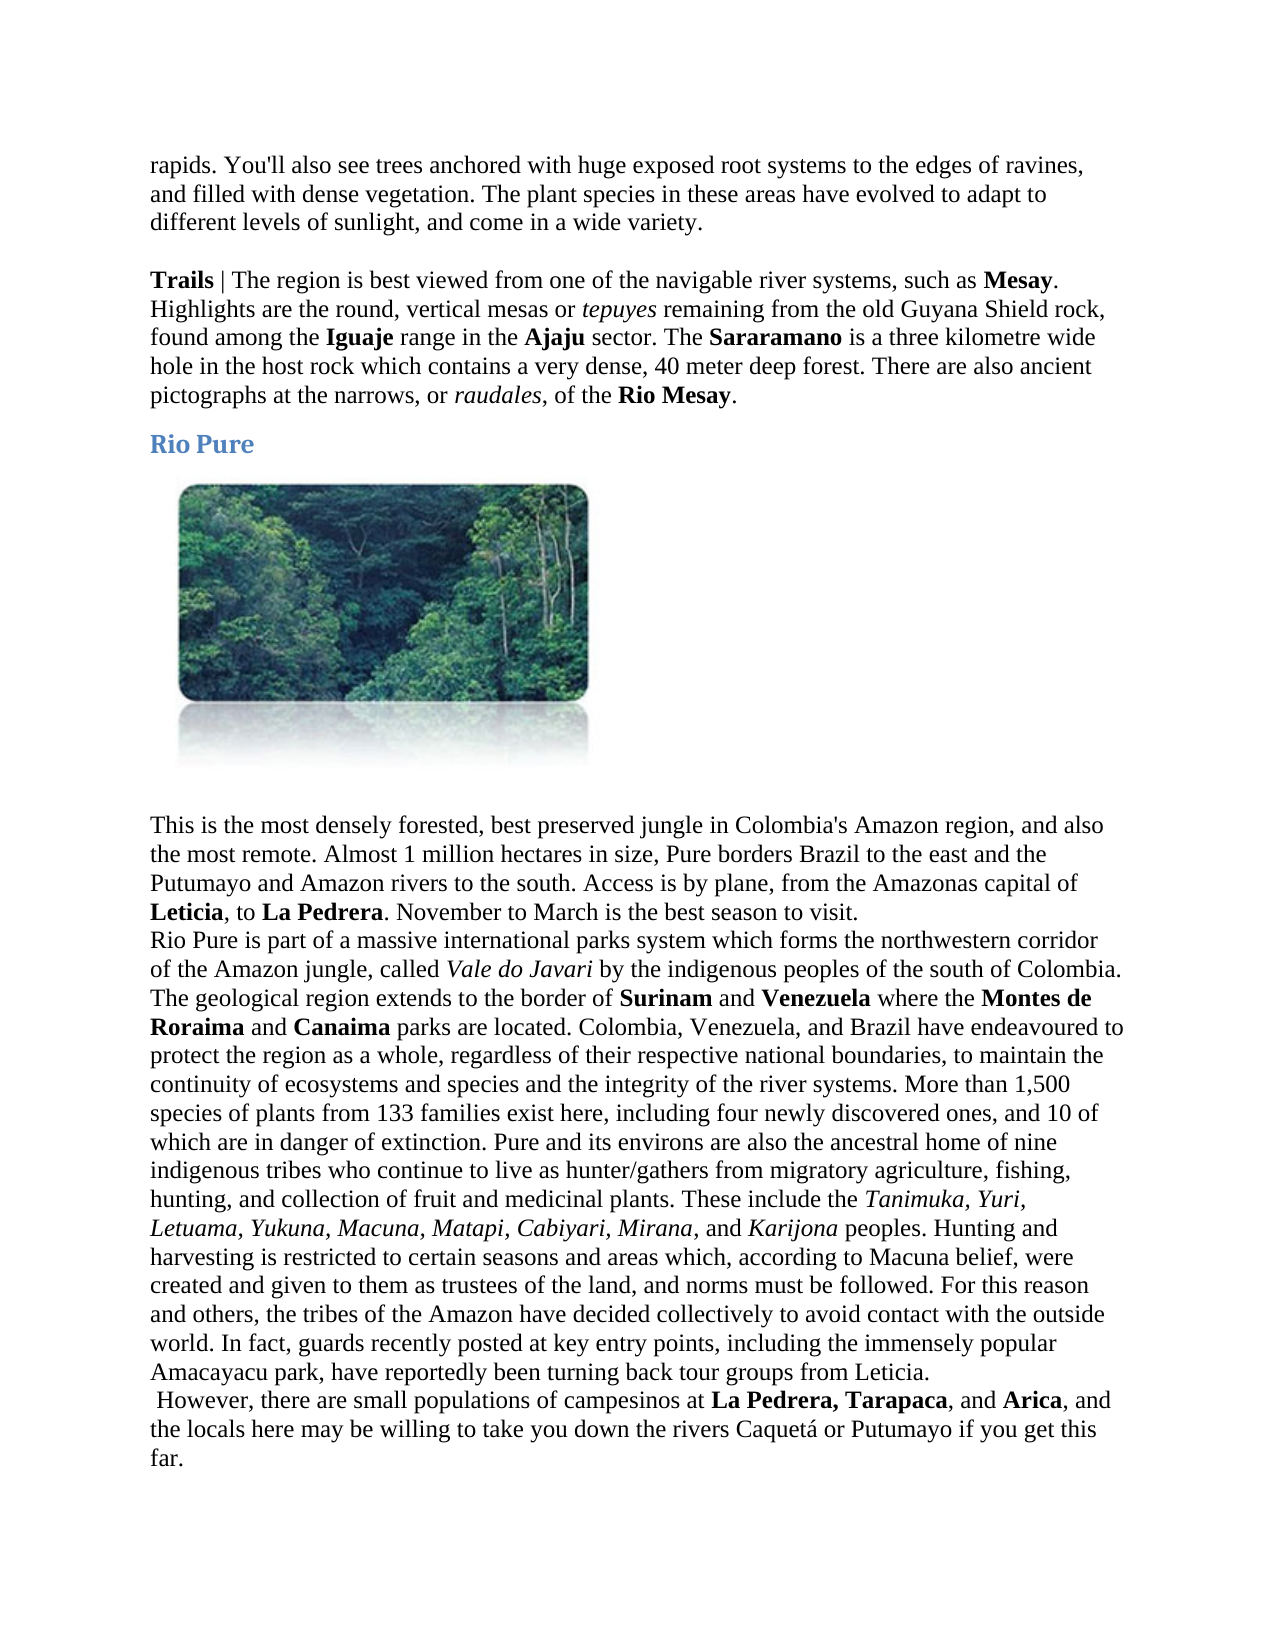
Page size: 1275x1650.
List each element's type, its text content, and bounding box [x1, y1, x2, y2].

text However, there are small populations of campesinos at La Pedrera, Tarapaca, and Arica, and the locals here may be willing to take you down the rivers Caquetá or Putumayo if you get this far. [150, 1386, 1125, 1472]
text Rio Pure is part of a massive international parks system which forms the northwestern corridor of the Amazon jungle, called Vale do Javari by the indigenous peoples of the south of Colombia. The geological region extends to the border of Surinam and Venezuela where the Montes de Roraima and Canaima parks are located. Colombia, Venezuela, and Brazil have endeavoured to protect the region as a whole, regardless of their respective national boundaries, to maintain the continuity of ecosystems and species and the integrity of the river systems. More than 1,500 species of plants from 133 families exist here, including four newly discovered ones, and 10 of which are in danger of extinction. Pure and its environs are also the ancestral home of nine indigenous tribes who continue to live as hunter/gathers from migratory agriculture, fishing, hunting, and collection of fruit and medicinal plants. These include the Tanimuka, Yuri, Letuama, Yukuna, Macuna, Matapi, Cabiyari, Mirana, and Karijona peoples. Hunting and harvesting is restricted to certain seasons and areas which, according to Macuna belief, were created and given to them as trustees of the land, and norms must be followed. For this reason and others, the tribes of the Amazon have decided collectively to avoid contact with the outside world. In fact, guards recently posted at key entry points, including the immensely popular Amacayacu park, have reportedly been turning back tour groups from Leticia. [150, 926, 1125, 1386]
picture [150, 465, 619, 786]
text This is the most densely forested, best preserved jungle in Colombia's Amazon region, and also the most remote. Almost 1 million hectares in size, Pure borders Brazil to the east and the Putumayo and Amazon rivers to the south. Access is by plane, from the Amazonas capital of Leticia, to La Pedrera. November to March is the best season to visit. [150, 811, 1125, 926]
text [150, 150, 1125, 236]
text Trails | The region is best viewed from one of the navigable river systems, such as Mesay. Highlights are the round, vertical mesas or tepuyes remaining from the old Guyana Shield rock, found among the Iguaje range in the Ajaju sector. The Sararamano is a three kilometre wide hole in the host rock which contains a very dense, 40 meter deep forest. There are also ancient pictographs at the narrows, or raudales, of the Rio Mesay. [150, 265, 1125, 409]
subtitle Rio Pure [150, 429, 1125, 461]
